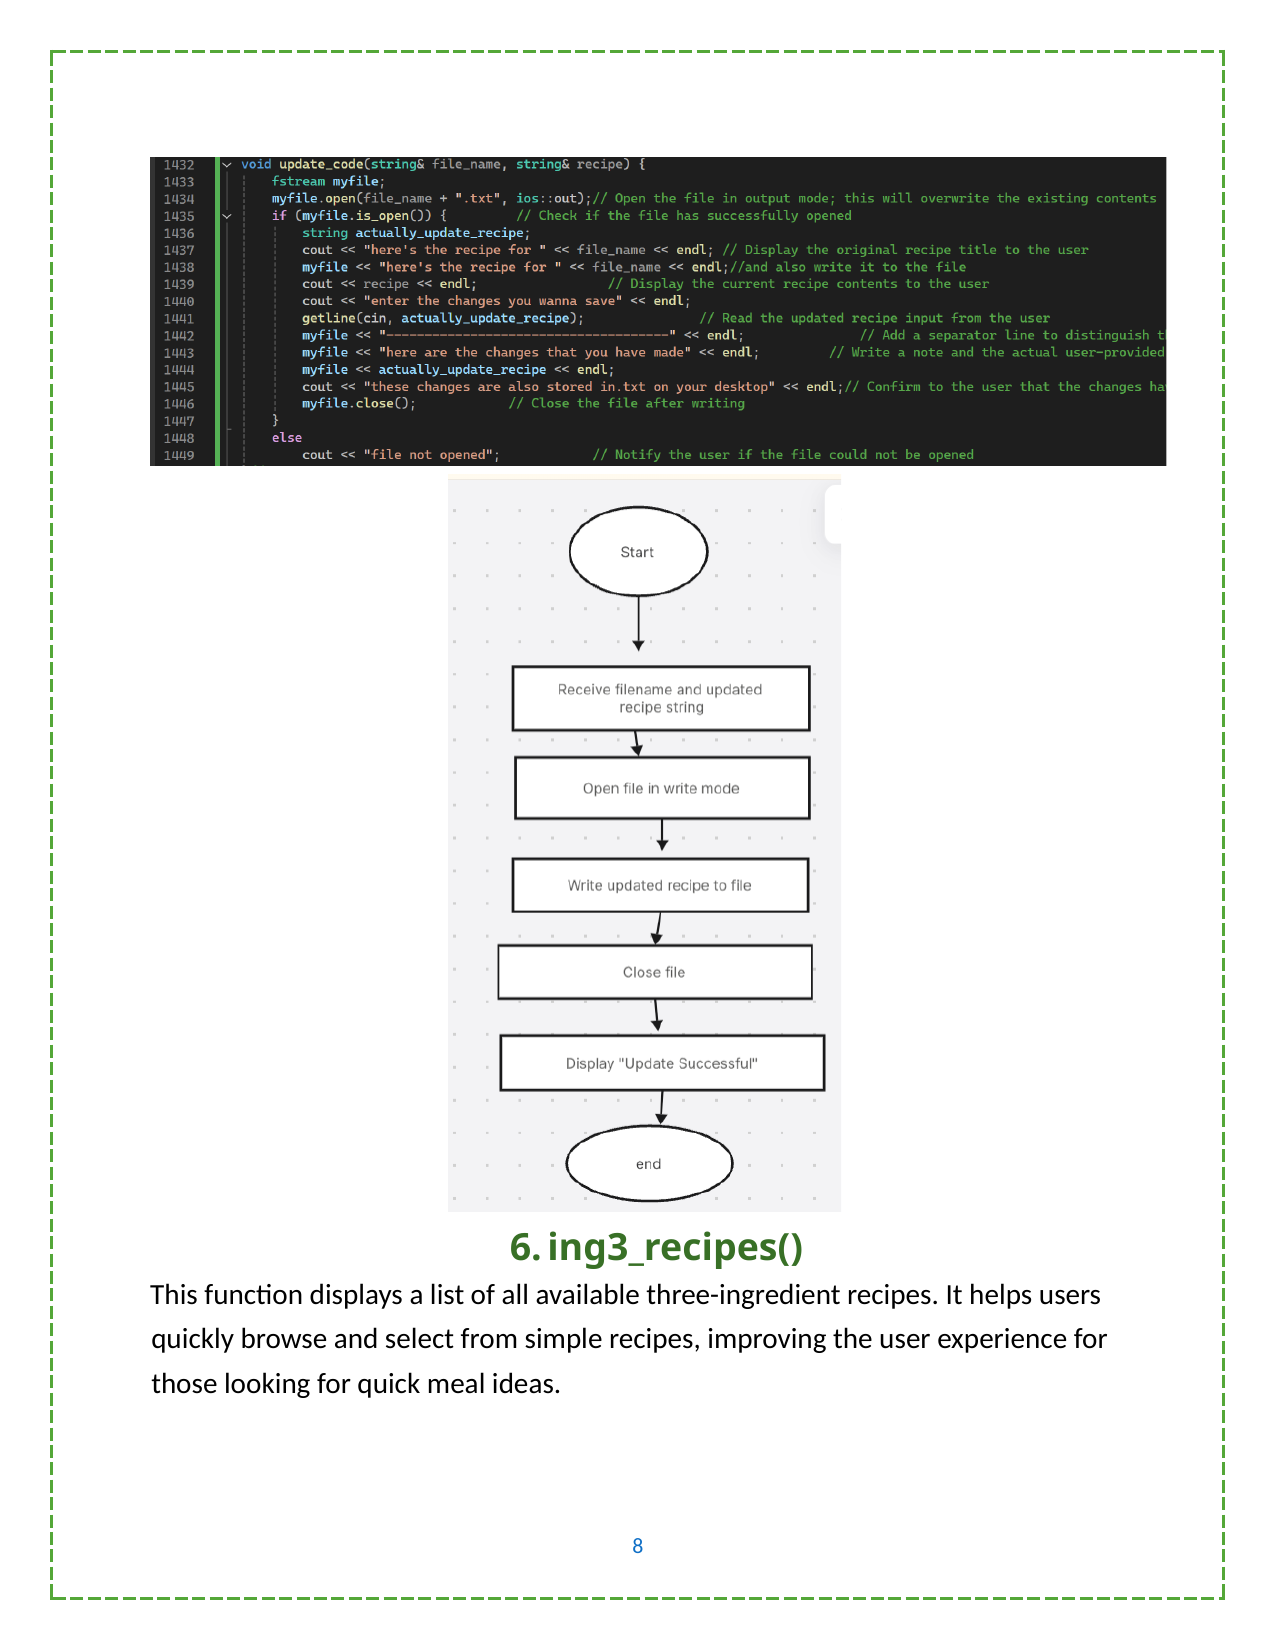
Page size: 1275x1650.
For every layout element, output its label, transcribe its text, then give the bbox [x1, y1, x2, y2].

picture [150, 157, 1167, 466]
picture [448, 474, 842, 1212]
subtitle ing3_recipes() [187, 1221, 1125, 1272]
text This function displays a list of all available three-ingredient recipes. It helps users quickly browse and select from simple recipes, improving the user experience for those looking for quick meal ideas. [150, 1276, 1139, 1400]
